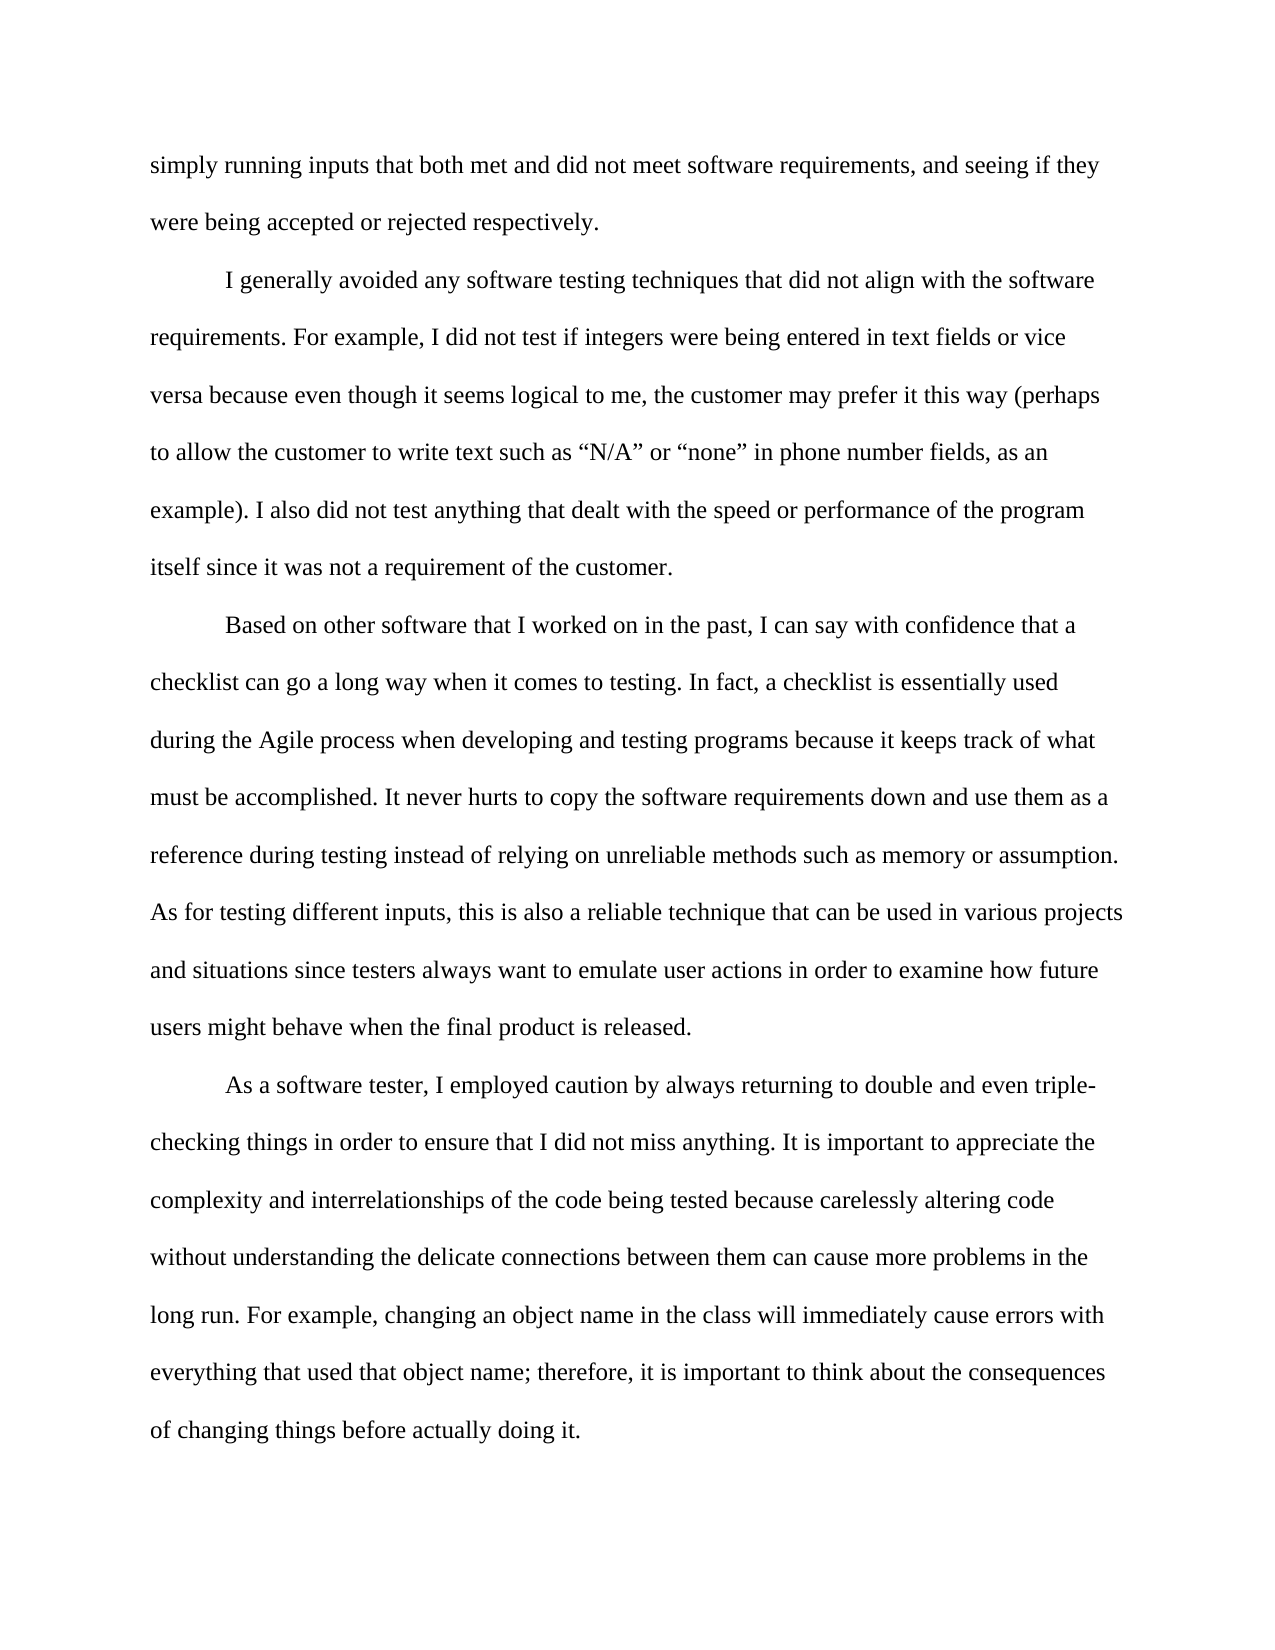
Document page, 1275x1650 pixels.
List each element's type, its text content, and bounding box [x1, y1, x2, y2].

text Based on other software that I worked on in the past, I can say with confidence that a checklist can go a long way when it comes to testing. In fact, a checklist is essentially used during the Agile process when developing and testing programs because it keeps track of what must be accomplished. It never hurts to copy the software requirements down and use them as a reference during testing instead of relying on unreliable methods such as memory or assumption. As for testing different inputs, this is also a reliable technique that can be used in various projects and situations since testers always want to emulate user actions in order to examine how future users might behave when the final product is released. [150, 610, 1125, 1041]
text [150, 150, 1125, 236]
text As a software tester, I employed caution by always returning to double and even triple-checking things in order to ensure that I did not miss anything. It is important to appreciate the complexity and interrelationships of the code being tested because carelessly altering code without understanding the delicate connections between them can cause more problems in the long run. For example, changing an object name in the class will immediately cause errors with everything that used that object name; therefore, it is important to think about the consequences of changing things before actually doing it. [150, 1070, 1125, 1444]
text I generally avoided any software testing techniques that did not align with the software requirements. For example, I did not test if integers were being entered in text fields or vice versa because even though it seems logical to me, the customer may prefer it this way (perhaps to allow the customer to write text such as “N/A” or “none” in phone number fields, as an example). I also did not test anything that dealt with the speed or performance of the program itself since it was not a requirement of the customer. [150, 265, 1125, 581]
